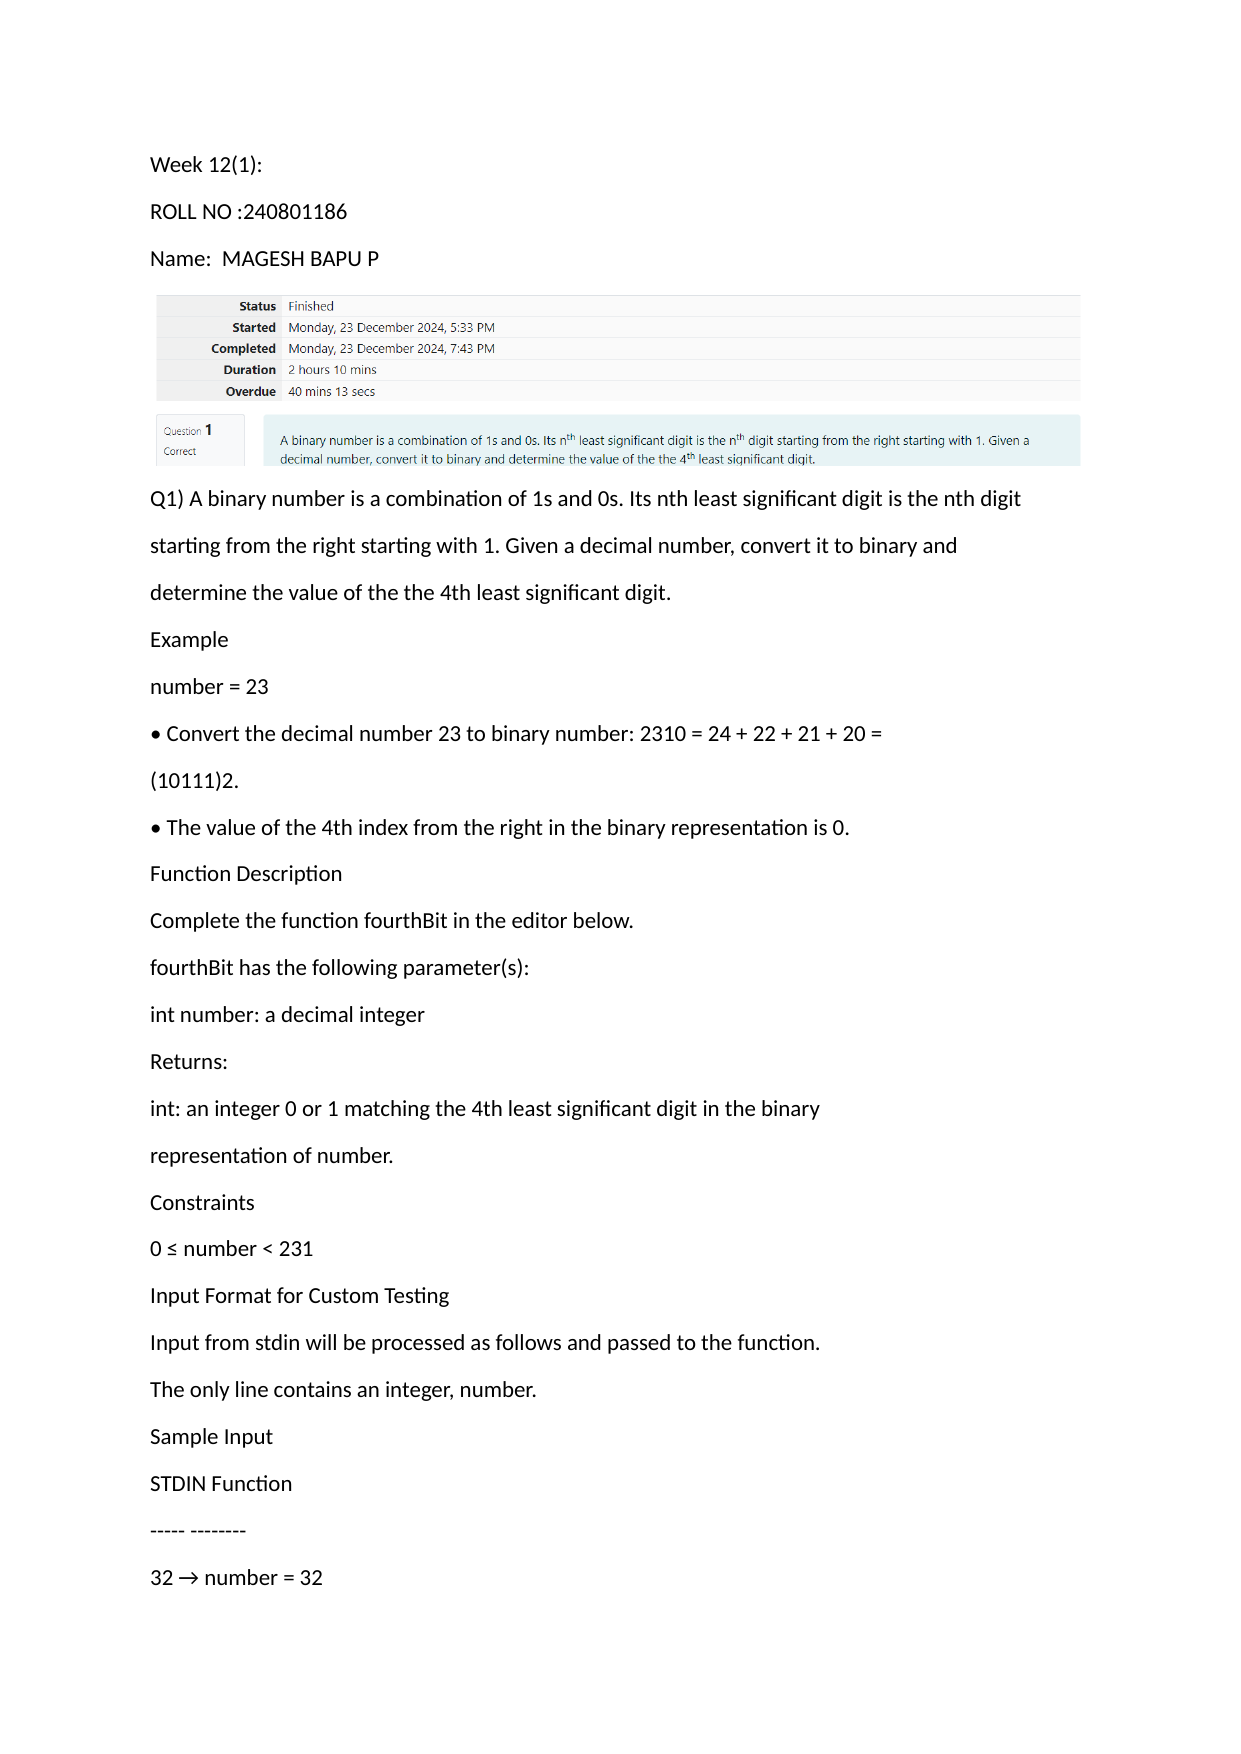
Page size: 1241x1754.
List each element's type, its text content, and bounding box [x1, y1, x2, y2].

text 32 → number = 32 [150, 1563, 1090, 1591]
text 0 ≤ number < 231 [150, 1234, 1090, 1263]
text ----- -------- [150, 1516, 1090, 1544]
text Sample Input [150, 1422, 1090, 1450]
text (10111)2. [150, 766, 1090, 794]
text Input Format for Custom Testing [150, 1281, 1090, 1309]
text representation of number. [150, 1141, 1090, 1169]
text Name: MAGESH BAPU P [150, 244, 1090, 272]
text Example [150, 625, 1090, 653]
text Input from stdin will be processed as follows and passed to the function. [150, 1328, 1090, 1356]
text fourthBit has the following parameter(s): [150, 953, 1090, 981]
text int number: a decimal integer [150, 1000, 1090, 1028]
text number = 23 [150, 672, 1090, 700]
text Returns: [150, 1047, 1090, 1075]
text The only line contains an integer, number. [150, 1375, 1090, 1403]
text • The value of the 4th index from the right in the binary representation is 0. [150, 813, 1090, 841]
text • Convert the decimal number 23 to binary number: 2310 = 24 + 22 + 21 + 20 = [150, 719, 1090, 747]
text ROLL NO :240801186 [150, 197, 1090, 225]
text Week 12(1): [150, 150, 1090, 178]
text Constraints [150, 1188, 1090, 1216]
text starting from the right starting with 1. Given a decimal number, convert it to binary and [150, 531, 1090, 559]
text int: an integer 0 or 1 matching the 4th least significant digit in the binary [150, 1094, 1090, 1122]
text STDIN Function [150, 1469, 1090, 1497]
text Function Description [150, 859, 1090, 888]
text determine the value of the the 4th least significant digit. [150, 578, 1090, 606]
text Complete the function fourthBit in the editor below. [150, 906, 1090, 934]
picture [150, 290, 1091, 466]
text Q1) A binary number is a combination of 1s and 0s. Its nth least significant digit is the nth digit [150, 484, 1090, 513]
